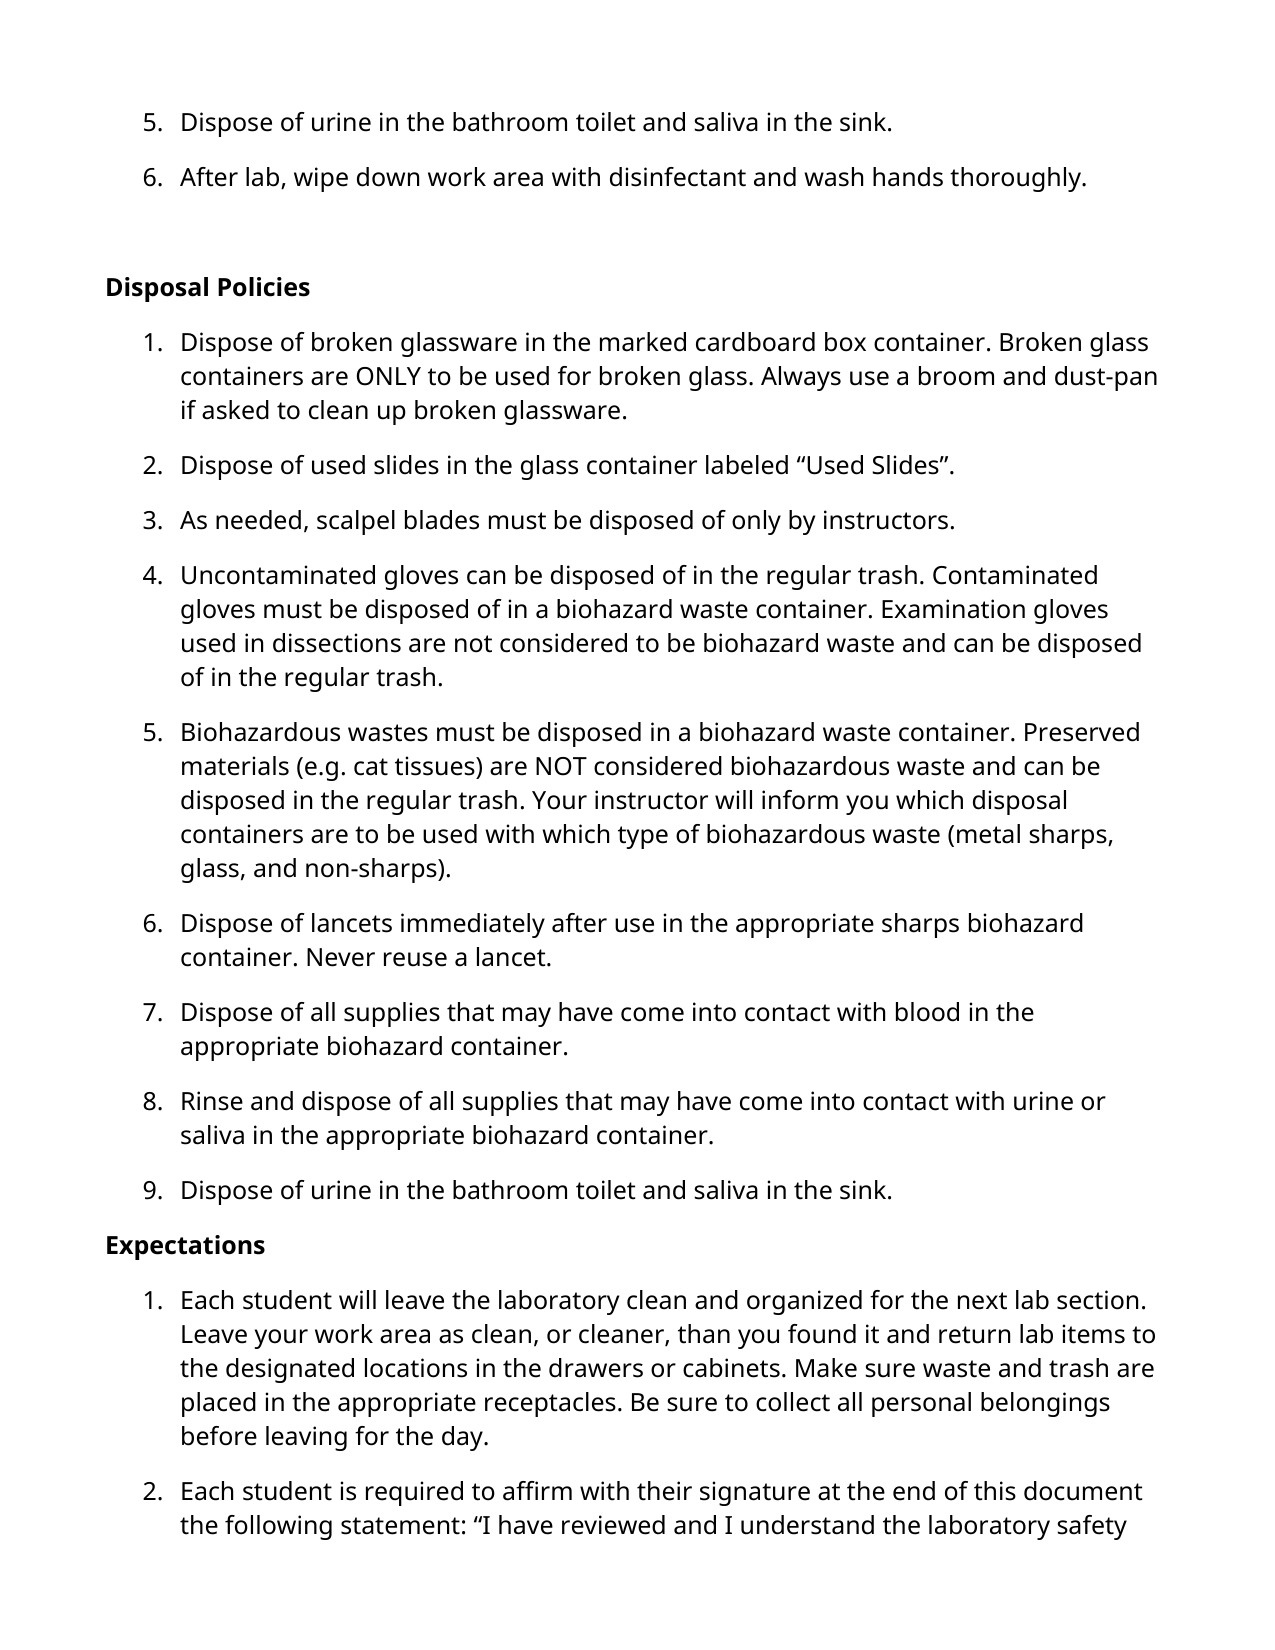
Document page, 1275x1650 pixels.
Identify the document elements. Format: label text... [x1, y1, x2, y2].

list Uncontaminated gloves can be disposed of in the regular trash. Contaminated gloves must be disposed of in a biohazard waste container. Examination gloves used in dissections are not considered to be biohazard waste and can be disposed of in the regular trash. [142, 557, 1170, 694]
text Expectations [105, 1227, 1170, 1261]
list Dispose of broken glassware in the marked cardboard box container. Broken glass containers are ONLY to be used for broken glass. Always use a broom and dust-pan if asked to clean up broken glassware. [142, 324, 1170, 427]
list Dispose of urine in the bathroom toilet and saliva in the sink. [142, 1172, 1170, 1207]
list Dispose of all supplies that may have come into contact with blood in the appropriate biohazard container. [142, 994, 1170, 1063]
list As needed, scalpel blades must be disposed of only by instructors. [142, 502, 1170, 537]
list After lab, wipe down work area with disinfectant and wash hands thoroughly. [142, 160, 1170, 194]
text Disposal Policies [105, 270, 1170, 304]
list Rinse and dispose of all supplies that may have come into contact with urine or saliva in the appropriate biohazard container. [142, 1083, 1170, 1152]
list Each student will leave the laboratory clean and organized for the next lab section. Leave your work area as clean, or cleaner, than you found it and return lab items to the designated locations in the drawers or cabinets. Make sure waste and trash are placed in the appropriate receptacles. Be sure to collect all personal belongings before leaving for the day. [142, 1282, 1170, 1453]
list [142, 1473, 1170, 1542]
list Dispose of used slides in the glass container labeled “Used Slides”. [142, 448, 1170, 482]
list Dispose of lancets immediately after use in the appropriate sharps biohazard container. Never reuse a lancet. [142, 906, 1170, 974]
list Dispose of urine in the bathroom toilet and saliva in the sink. [142, 105, 1170, 139]
list Biohazardous wastes must be disposed in a biohazard waste container. Preserved materials (e.g. cat tissues) are NOT considered biohazardous waste and can be disposed in the regular trash. Your instructor will inform you which disposal containers are to be used with which type of biohazardous waste (metal sharps, glass, and non-sharps). [142, 714, 1170, 885]
